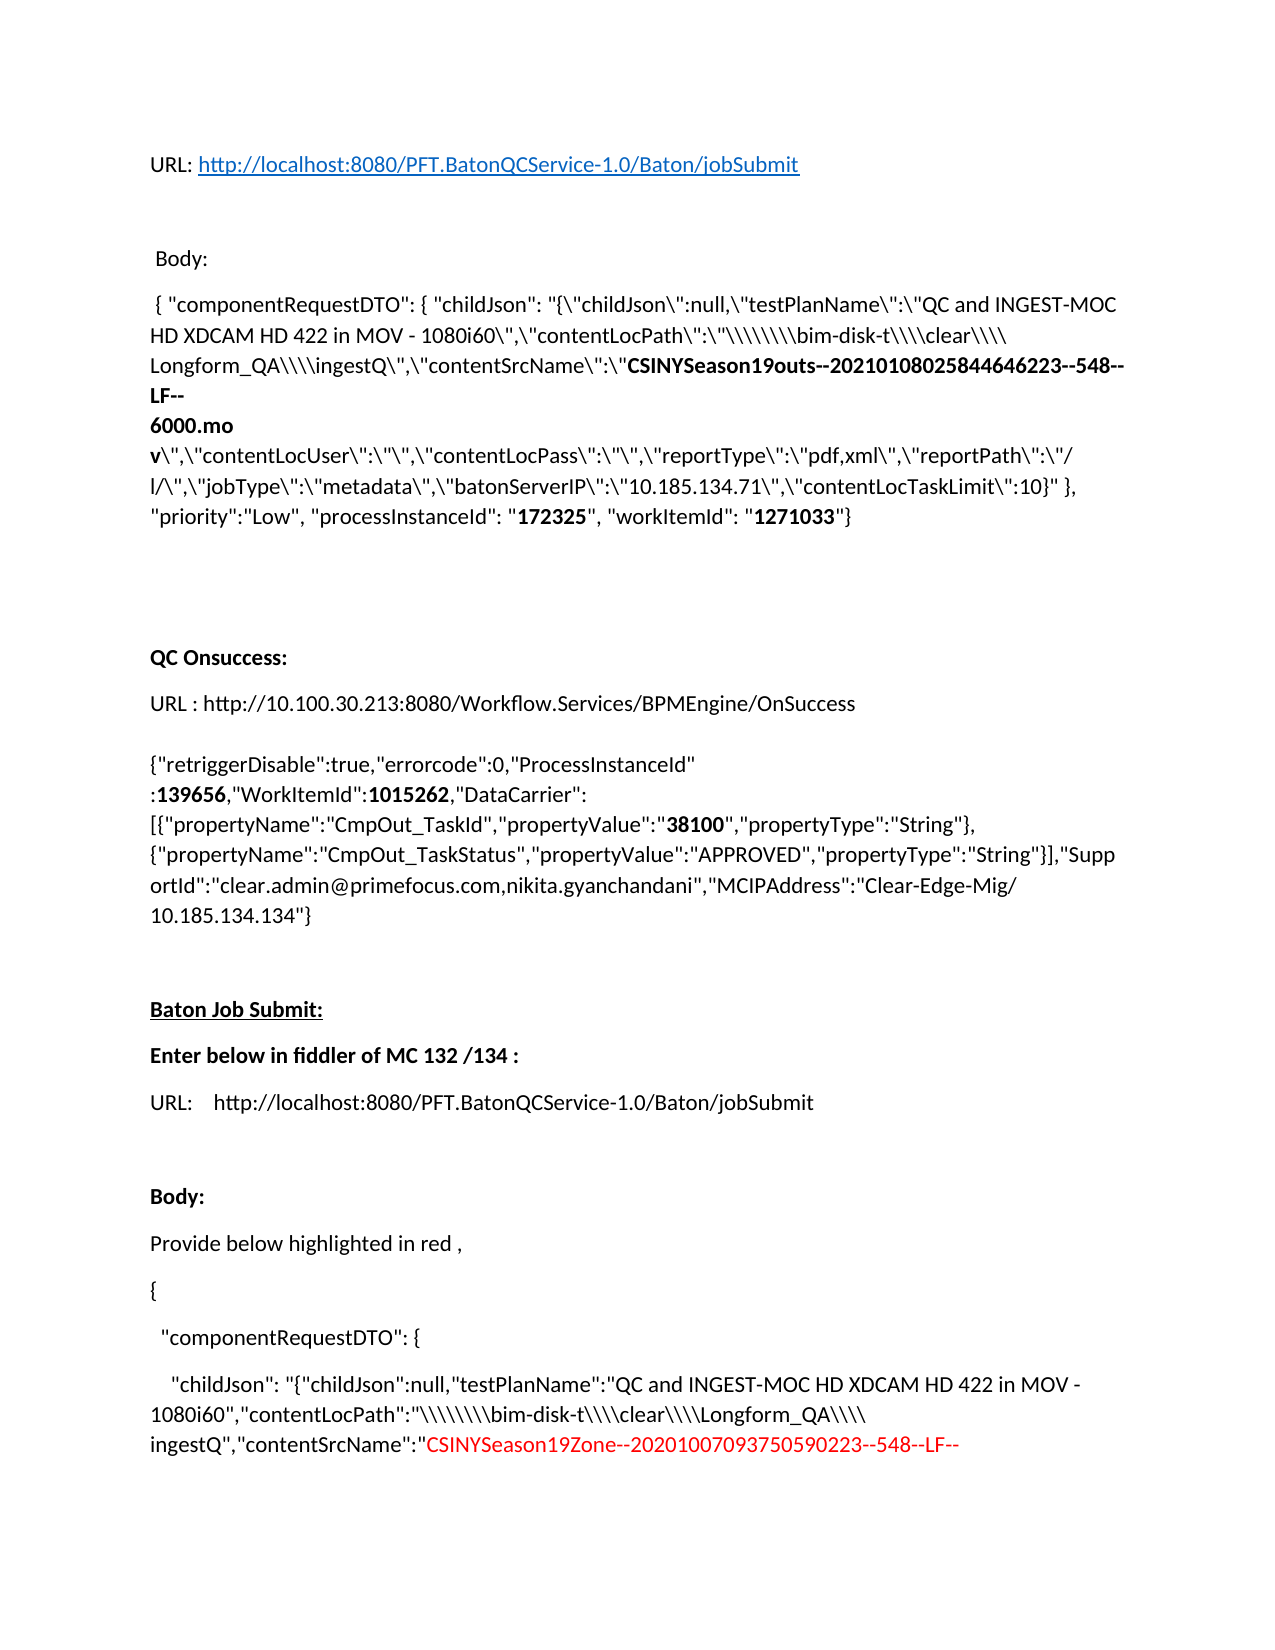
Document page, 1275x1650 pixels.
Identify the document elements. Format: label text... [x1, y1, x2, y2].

text { "componentRequestDTO": { "childJson": "{\"childJson\":null,\"testPlanName\":\"QC and INGEST-MOC HD XDCAM HD 422 in MOV - 1080i60\",\"contentLocPath\":\"\\\\\\\\bim-disk-t\\\\clear\\\\Longform_QA\\\\ingestQ\",\"contentSrcName\":\"CSINYSeason19outs--20210108025844646223--548--LF--6000.mov\",\"contentLocUser\":\"\",\"contentLocPass\":\"\",\"reportType\":\"pdf,xml\",\"reportPath\":\"/l/\",\"jobType\":\"metadata\",\"batonServerIP\":\"10.185.134.71\",\"contentLocTaskLimit\":10}" }, "priority":"Low", "processInstanceId": "172325", "workItemId": "1271033"} [150, 291, 1125, 530]
text { [150, 1276, 1125, 1304]
text Enter below in fiddler of MC 132 /134 : [150, 1042, 1125, 1070]
text Provide below highlighted in red , [150, 1229, 1125, 1257]
text Body: [150, 1182, 1125, 1210]
text URL: http://localhost:8080/PFT.BatonQCService-1.0/Baton/jobSubmit [150, 150, 1125, 178]
text URL: http://localhost:8080/PFT.BatonQCService-1.0/Baton/jobSubmit [150, 1088, 1125, 1117]
text Baton Job Submit: [150, 995, 1125, 1023]
text Body: [150, 244, 1125, 272]
text URL : http://10.100.30.213:8080/Workflow.Services/BPMEngine/OnSuccess {"retriggerDisable":true,"errorcode":0,"ProcessInstanceId":139656,"WorkItemId":1015262,"DataCarrier":[{"propertyName":"CmpOut_TaskId","propertyValue":"38100","propertyType":"String"},{"propertyName":"CmpOut_TaskStatus","propertyValue":"APPROVED","propertyType":"String"}],"SupportId":"clear.admin@primefocus.com,nikita.gyanchandani","MCIPAddress":"Clear-Edge-Mig/10.185.134.134"} [150, 689, 1125, 929]
text QC Onsuccess: [150, 643, 1125, 671]
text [150, 1370, 1125, 1458]
text "componentRequestDTO": { [150, 1323, 1125, 1351]
